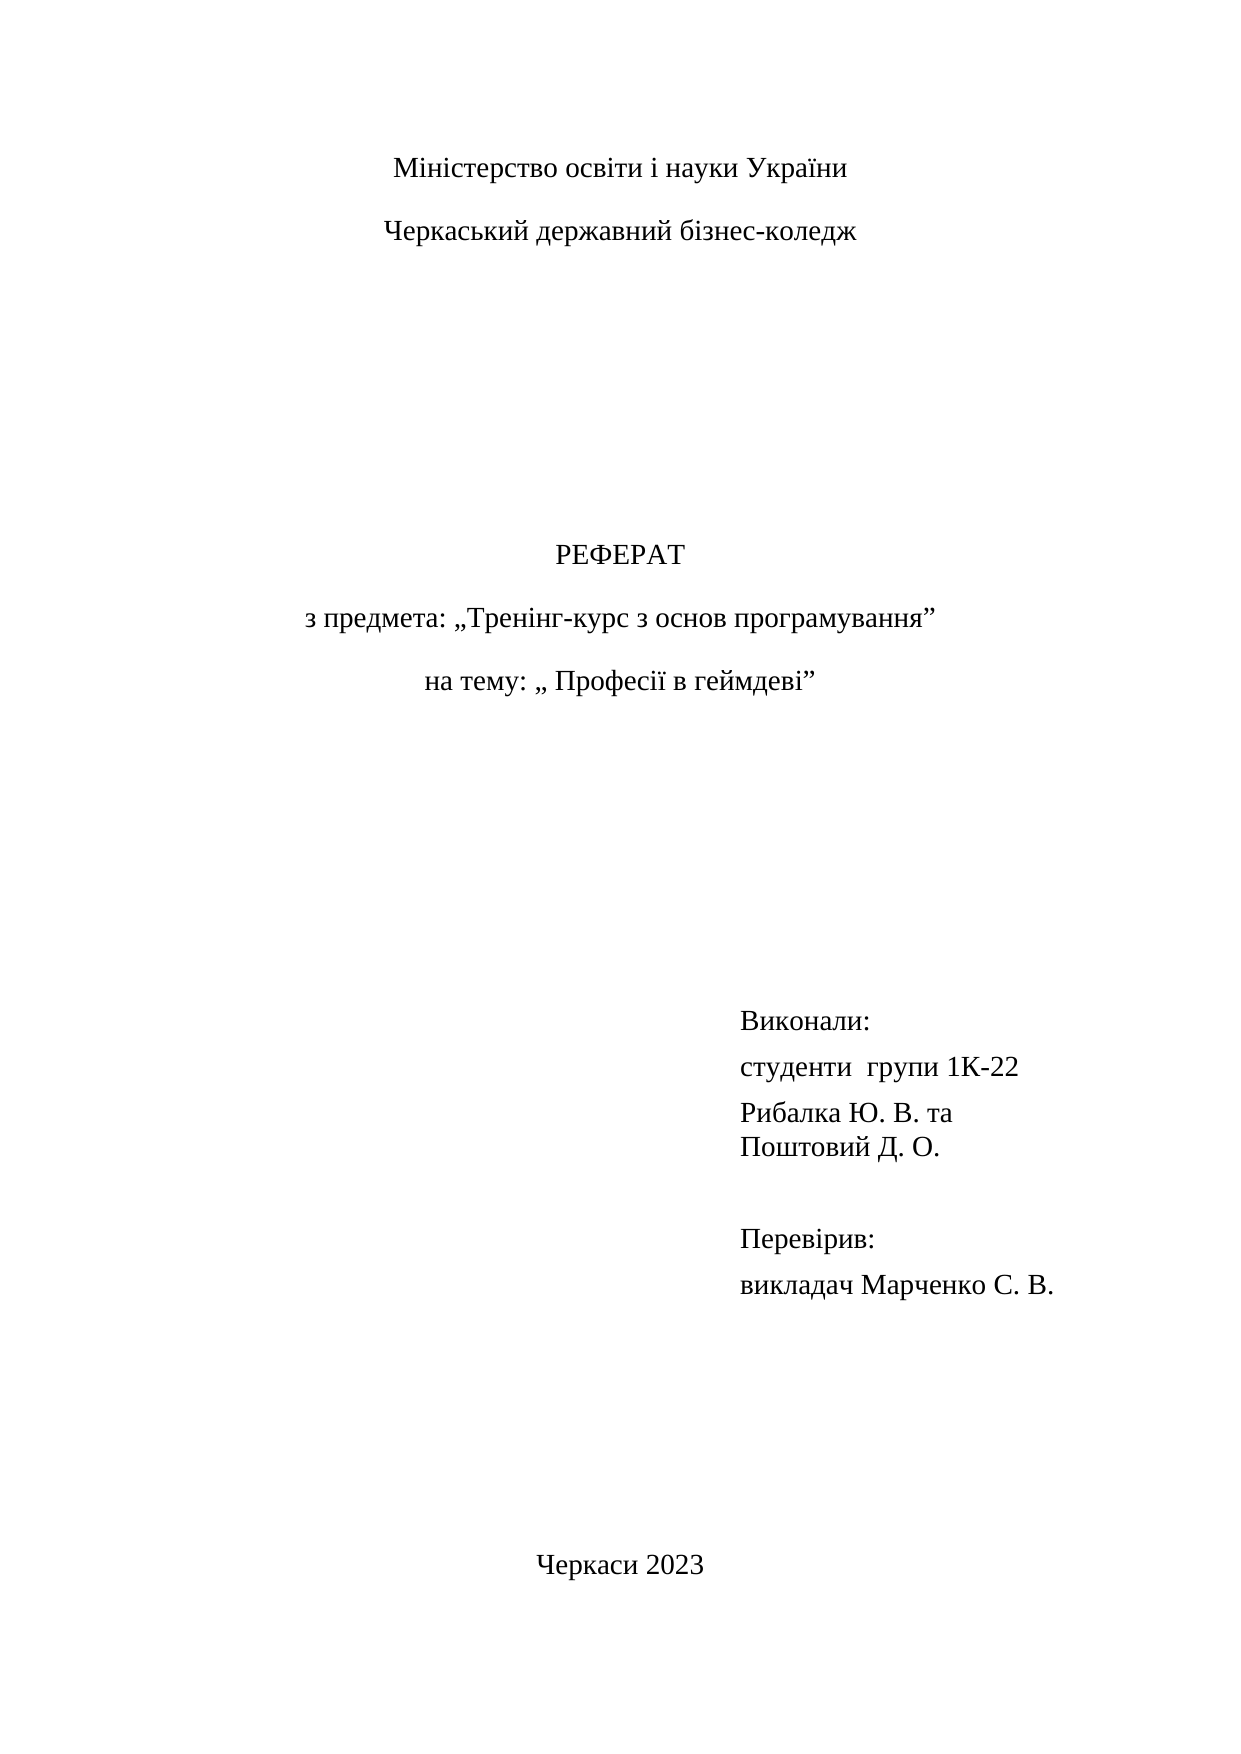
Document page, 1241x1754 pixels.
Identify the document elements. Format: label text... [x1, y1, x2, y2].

text студенти групи 1К-22 [740, 1049, 1090, 1083]
text РЕФЕРАТ [150, 537, 1090, 571]
text Черкаський державний бізнес-коледж [150, 213, 1090, 246]
text Міністерство освіти і науки України [150, 150, 1090, 183]
text викладач Марченко С. В. [740, 1267, 1090, 1301]
text з предмета: „Тренінг-курс з основ програмування” [150, 600, 1090, 633]
text на тему: „ Професії в геймдеві” [150, 663, 1090, 696]
text Черкаси 2023 [150, 1547, 1090, 1581]
text Рибалка Ю. В. та Поштовий Д. О. [740, 1096, 1090, 1163]
text Перевірив: [740, 1221, 1090, 1255]
text Виконали: [740, 1003, 1090, 1037]
